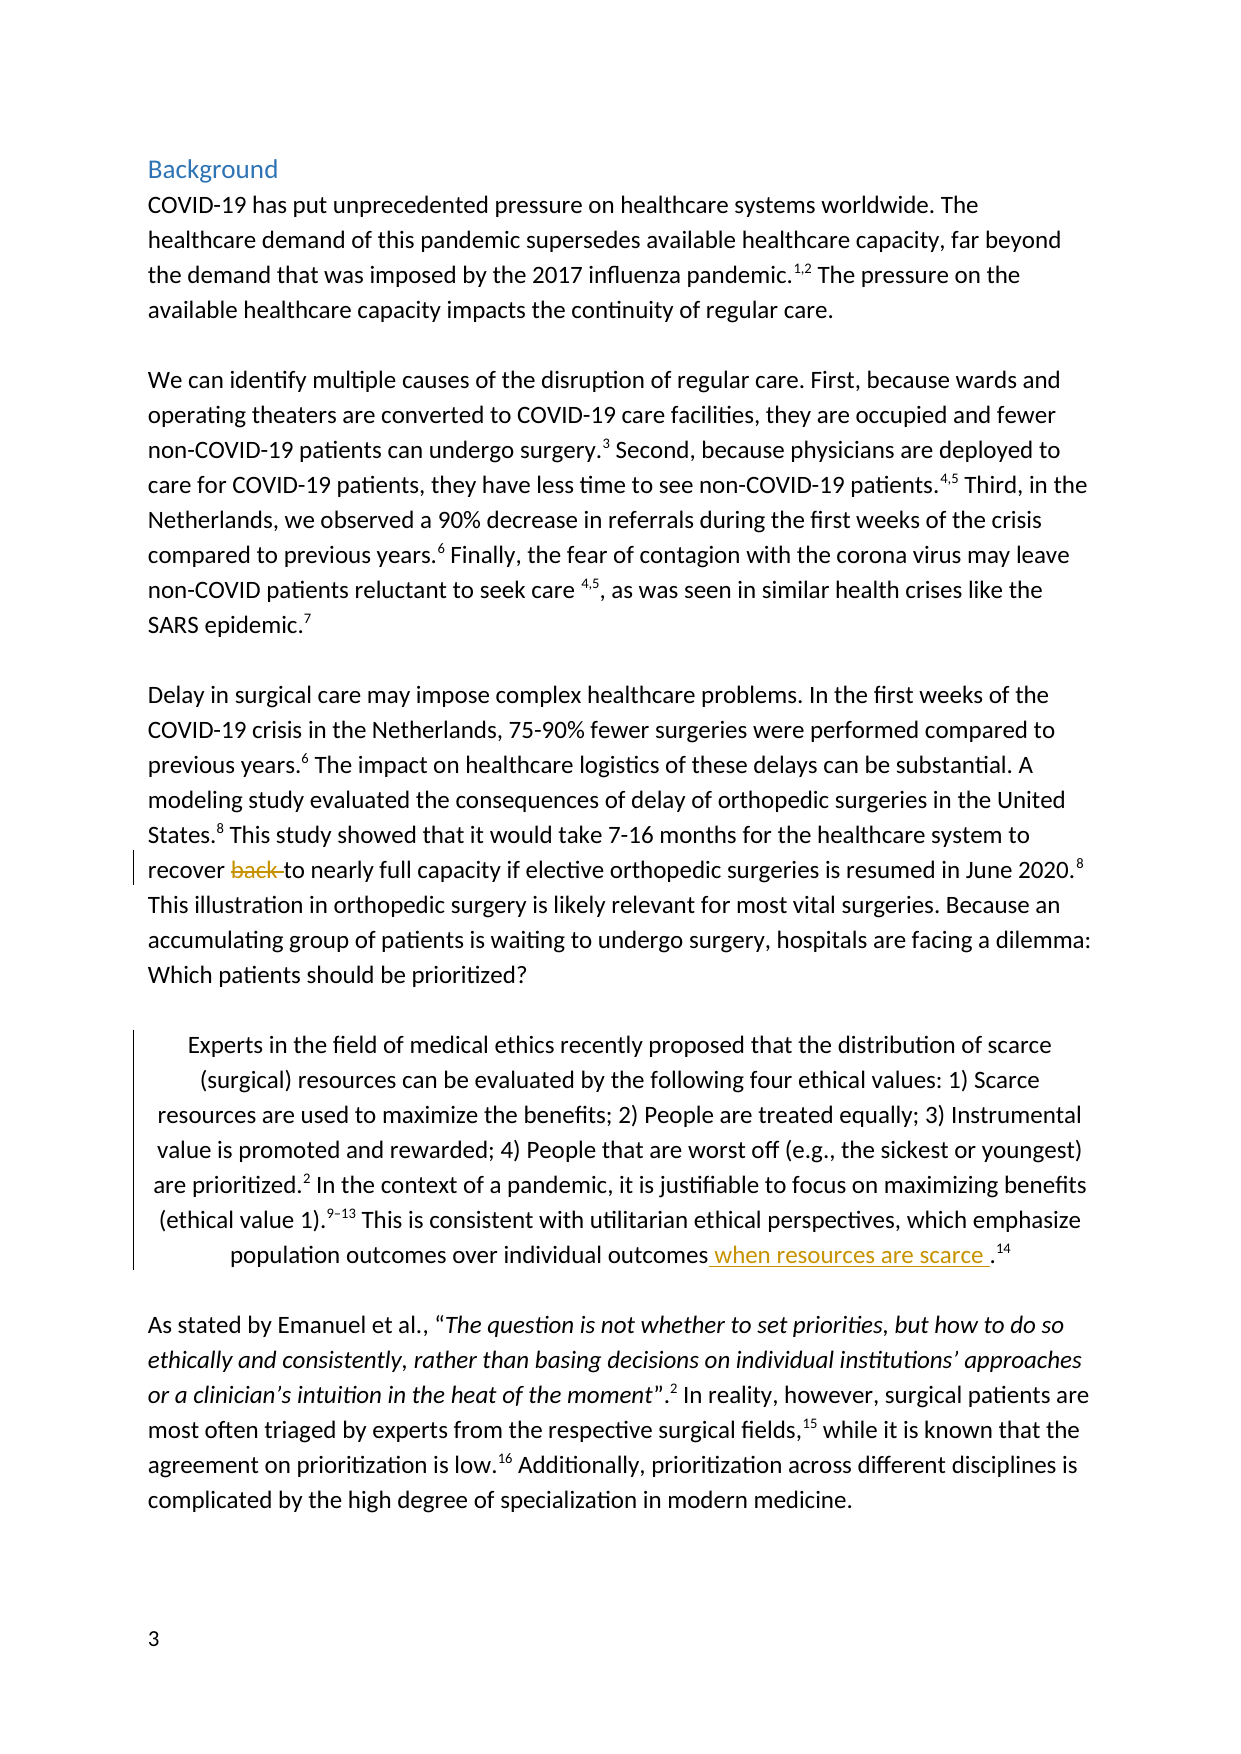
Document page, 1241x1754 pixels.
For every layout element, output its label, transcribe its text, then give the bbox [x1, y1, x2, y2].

subtitle Background [148, 152, 1093, 185]
text COVID-19 has put unprecedented pressure on healthcare systems worldwide. The healthcare demand of this pandemic supersedes available healthcare capacity, far beyond the demand that was imposed by the 2017 influenza pandemic.1,2 The pressure on the available healthcare capacity impacts the continuity of regular care. [148, 190, 1093, 325]
text As stated by Emanuel et al., “The question is not whether to set priorities, but how to do so ethically and consistently, rather than basing decisions on individual institutions’ approaches or a clinician’s intuition in the heat of the moment”.2 In reality, however, surgical patients are most often triaged by experts from the respective surgical fields,15 while it is known that the agreement on prioritization is low.16 Additionally, prioritization across different disciplines is complicated by the high degree of specialization in modern medicine. [148, 1310, 1093, 1515]
text Experts in the field of medical ethics recently proposed that the distribution of scarce (surgical) resources can be evaluated by the following four ethical values: 1) Scarce resources are used to maximize the benefits; 2) People are treated equally; 3) Instrumental value is promoted and rewarded; 4) People that are worst off (e.g., the sickest or youngest) are prioritized.2 In the context of a pandemic, it is justifiable to focus on maximizing benefits (ethical value 1).9–13 This is consistent with utilitarian ethical perspectives, which emphasize population outcomes over individual outcomes.14 [148, 1030, 1093, 1270]
text We can identify multiple causes of the disruption of regular care. First, because wards and operating theaters are converted to COVID-19 care facilities, they are occupied and fewer non-COVID-19 patients can undergo surgery.3 Second, because physicians are deployed to care for COVID-19 patients, they have less time to see non-COVID-19 patients.4,5 Third, in the Netherlands, we observed a 90% decrease in referrals during the first weeks of the crisis compared to previous years.6 Finally, the fear of contagion with the corona virus may leave non-COVID patients reluctant to seek care 4,5, as was seen in similar health crises like the SARS epidemic.7 [148, 365, 1093, 640]
text Delay in surgical care may impose complex healthcare problems. In the first weeks of the COVID-19 crisis in the Netherlands, 75-90% fewer surgeries were performed compared to previous years.6 The impact on healthcare logistics of these delays can be substantial. A modeling study evaluated the consequences of delay of orthopedic surgeries in the United States.8 This study showed that it would take 7-16 months for the healthcare system to recover to nearly full capacity if elective orthopedic surgeries is resumed in June 2020.8 This illustration in orthopedic surgery is likely relevant for most vital surgeries. Because an accumulating group of patients is waiting to undergo surgery, hospitals are facing a dilemma: Which patients should be prioritized? [148, 680, 1093, 990]
